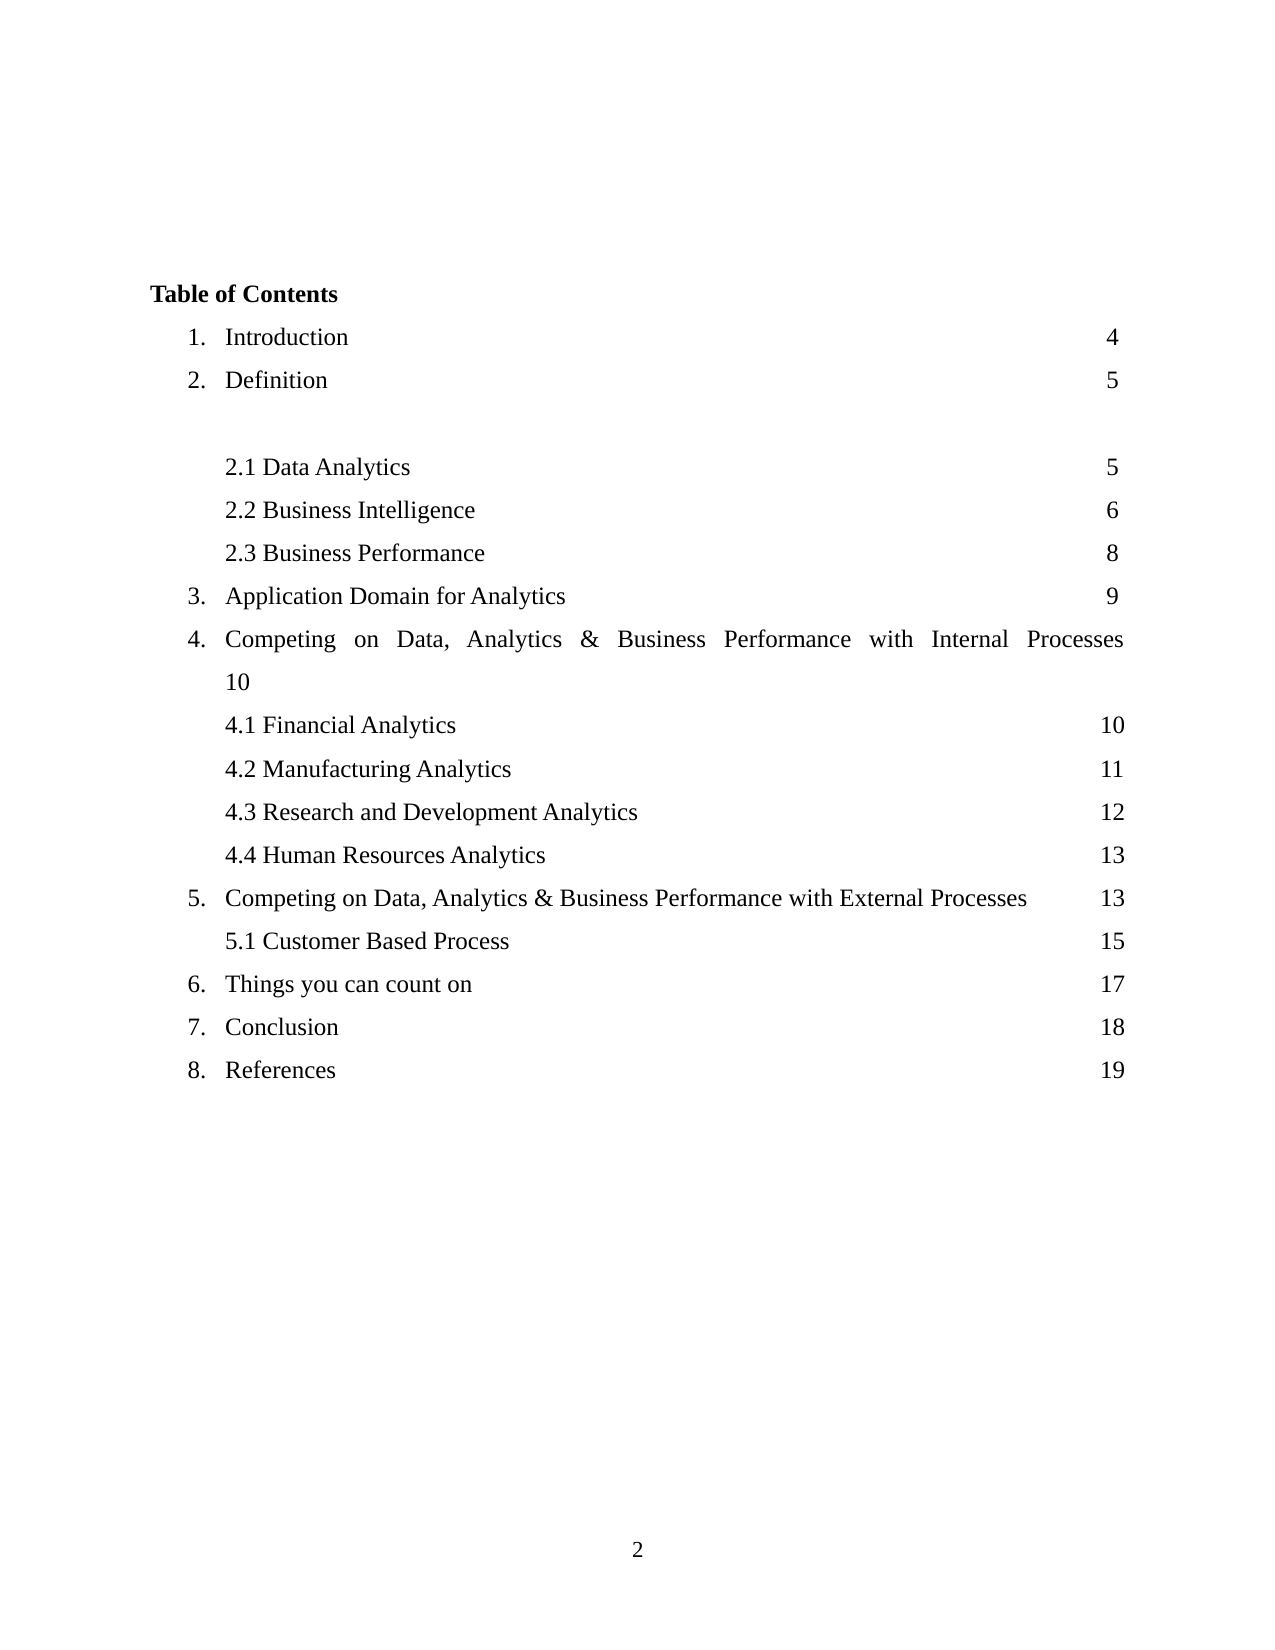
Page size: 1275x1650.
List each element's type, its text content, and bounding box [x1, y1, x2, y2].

title Application Domain for Analytics 9 [187, 581, 1125, 610]
title Research and Development Analytics 12 [225, 797, 1125, 826]
title Human Resources Analytics 13 [225, 840, 1125, 869]
title References 19 [187, 1056, 1125, 1084]
title Business Intelligence 6 [225, 495, 1125, 524]
title Definition 5 [187, 366, 1125, 437]
title Competing on Data, Analytics & Business Performance with External Processes 13 [187, 883, 1125, 912]
title Things you can count on 17 [187, 969, 1125, 998]
title Manufacturing Analytics 11 [225, 754, 1125, 782]
title Table of Contents [150, 279, 1125, 308]
title Introduction 4 [187, 322, 1125, 351]
title Data Analytics 5 [225, 452, 1125, 481]
title Financial Analytics 10 [225, 711, 1125, 739]
title Customer Based Process 15 [225, 926, 1125, 955]
title Competing on Data, Analytics & Business Performance with Internal Processes 10 [187, 624, 1125, 696]
title Conclusion 18 [187, 1012, 1125, 1041]
title Business Performance 8 [225, 538, 1125, 567]
